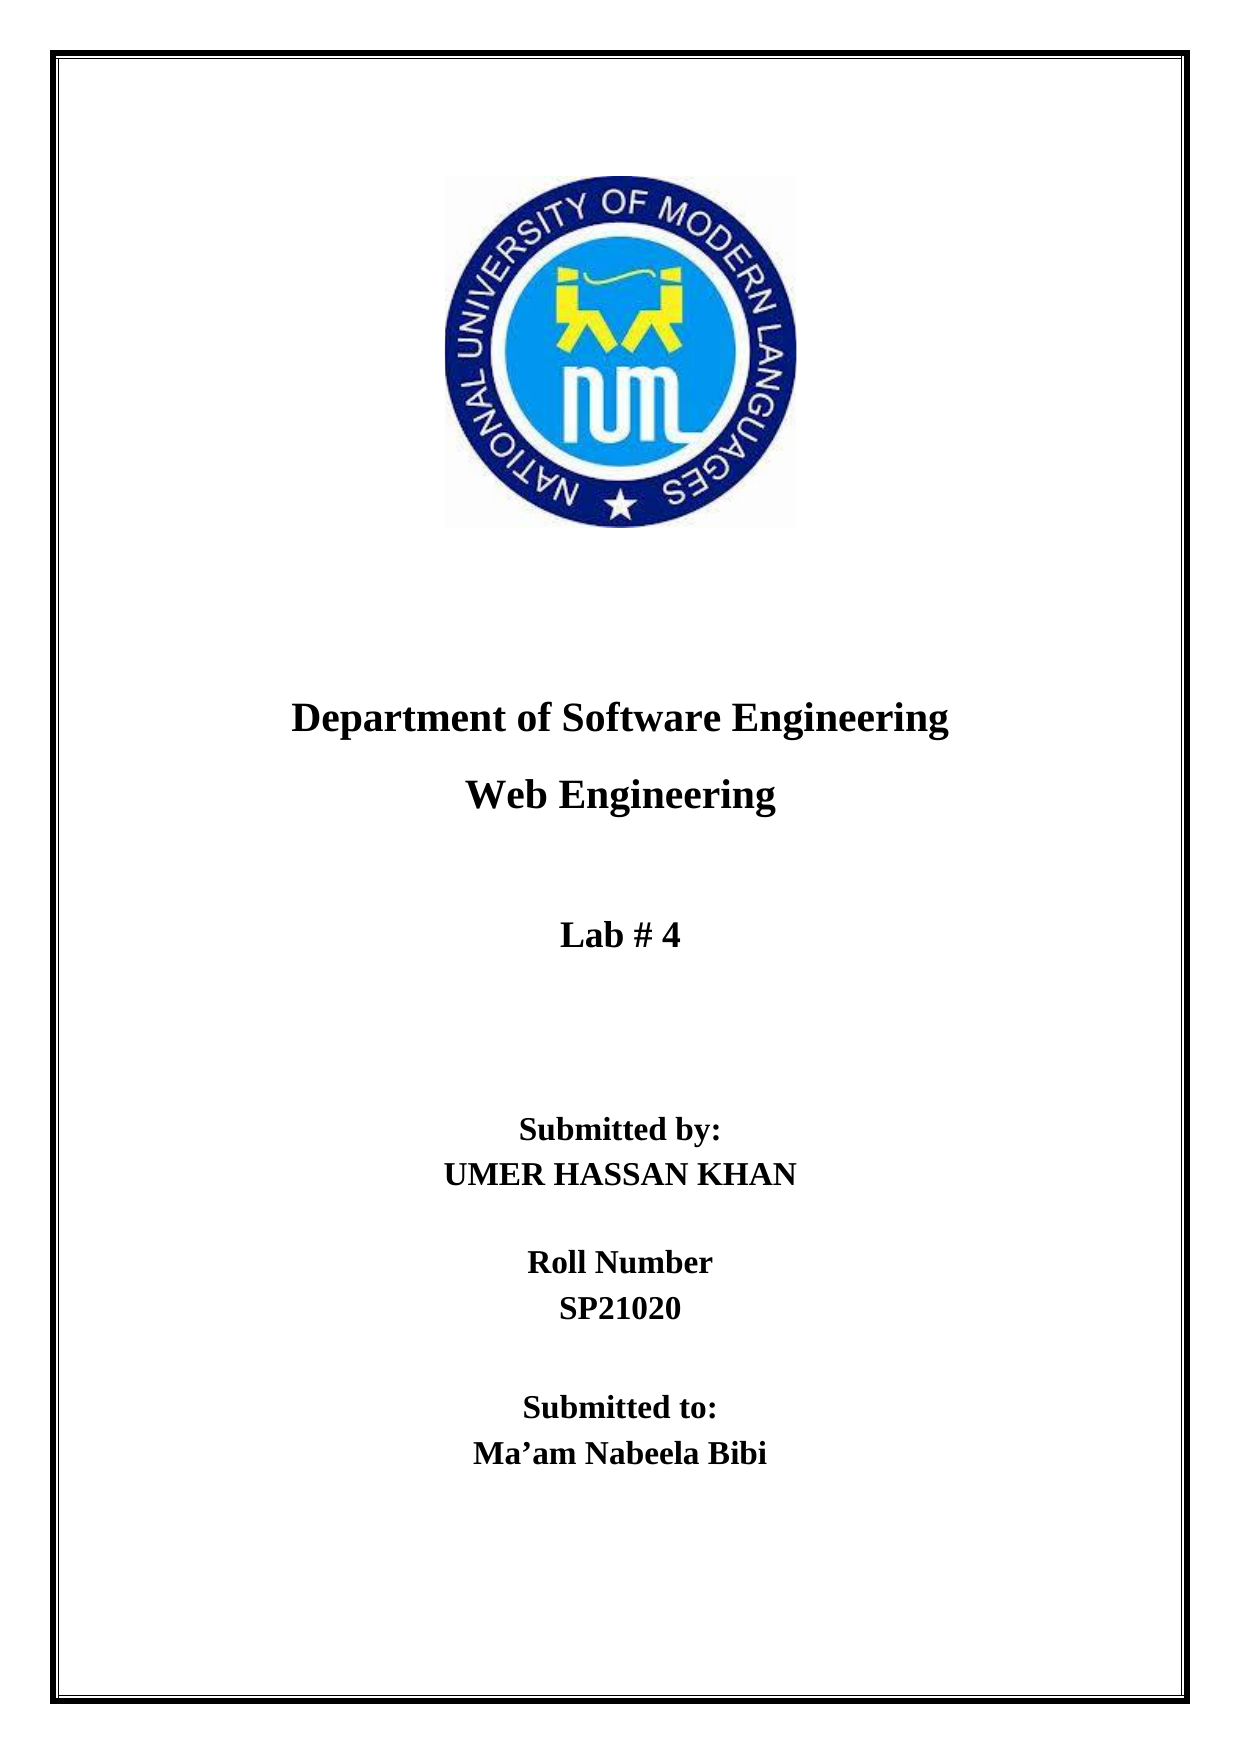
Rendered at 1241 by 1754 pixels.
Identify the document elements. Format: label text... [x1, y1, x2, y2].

subtitle SP21020 [150, 1288, 1090, 1326]
subtitle Lab # 4 [150, 912, 1090, 955]
subtitle Ma’am Nabeela Bibi [150, 1433, 1090, 1471]
subtitle Web Engineering [150, 769, 1090, 817]
subtitle Roll Number [150, 1242, 1090, 1281]
subtitle Submitted by: [150, 1109, 1090, 1147]
subtitle UMER HASSAN KHAN [150, 1154, 1090, 1193]
subtitle Department of Software Engineering [150, 692, 1090, 740]
subtitle Submitted to: [150, 1387, 1090, 1426]
picture [444, 176, 797, 528]
